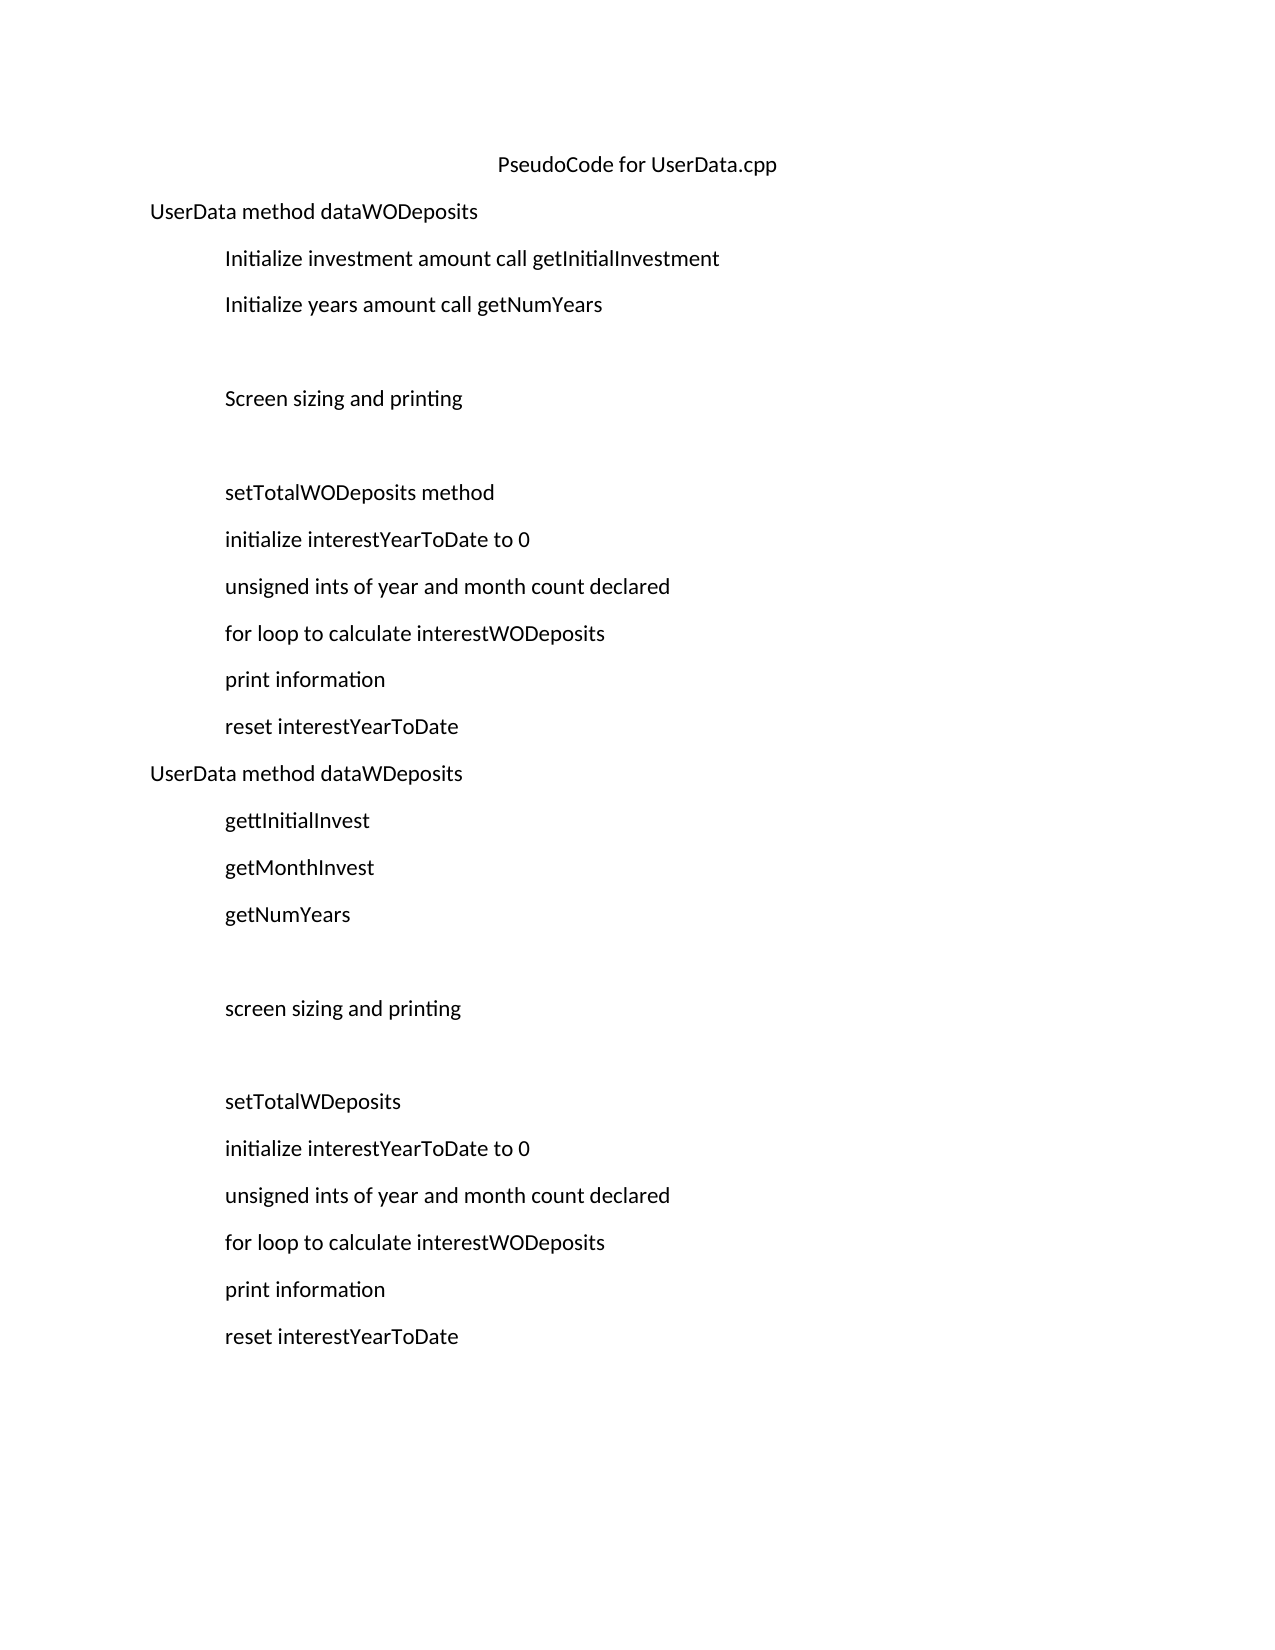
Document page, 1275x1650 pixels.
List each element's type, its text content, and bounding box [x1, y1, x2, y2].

text UserData method dataWDeposits [150, 759, 1125, 787]
text Initialize investment amount call getInitialInvestment [150, 244, 1125, 272]
text setTotalWODeposits method [150, 478, 1125, 506]
text getNumYears [150, 900, 1125, 928]
text PseudoCode for UserData.cpp [150, 150, 1125, 178]
text for loop to calculate interestWODeposits [150, 1228, 1125, 1256]
text Initialize years amount call getNumYears [150, 291, 1125, 319]
text gettInitialInvest [150, 806, 1125, 834]
text initialize interestYearToDate to 0 [150, 1134, 1125, 1162]
text reset interestYearToDate [150, 712, 1125, 741]
text getMonthInvest [150, 853, 1125, 881]
text Screen sizing and printing [150, 384, 1125, 412]
text initialize interestYearToDate to 0 [150, 525, 1125, 553]
text for loop to calculate interestWODeposits [150, 619, 1125, 647]
text unsigned ints of year and month count declared [150, 1181, 1125, 1209]
text unsigned ints of year and month count declared [150, 572, 1125, 600]
text print information [150, 666, 1125, 694]
text reset interestYearToDate [150, 1322, 1125, 1350]
text screen sizing and printing [150, 994, 1125, 1022]
text UserData method dataWODeposits [150, 197, 1125, 225]
text print information [150, 1275, 1125, 1303]
text setTotalWDeposits [150, 1087, 1125, 1116]
